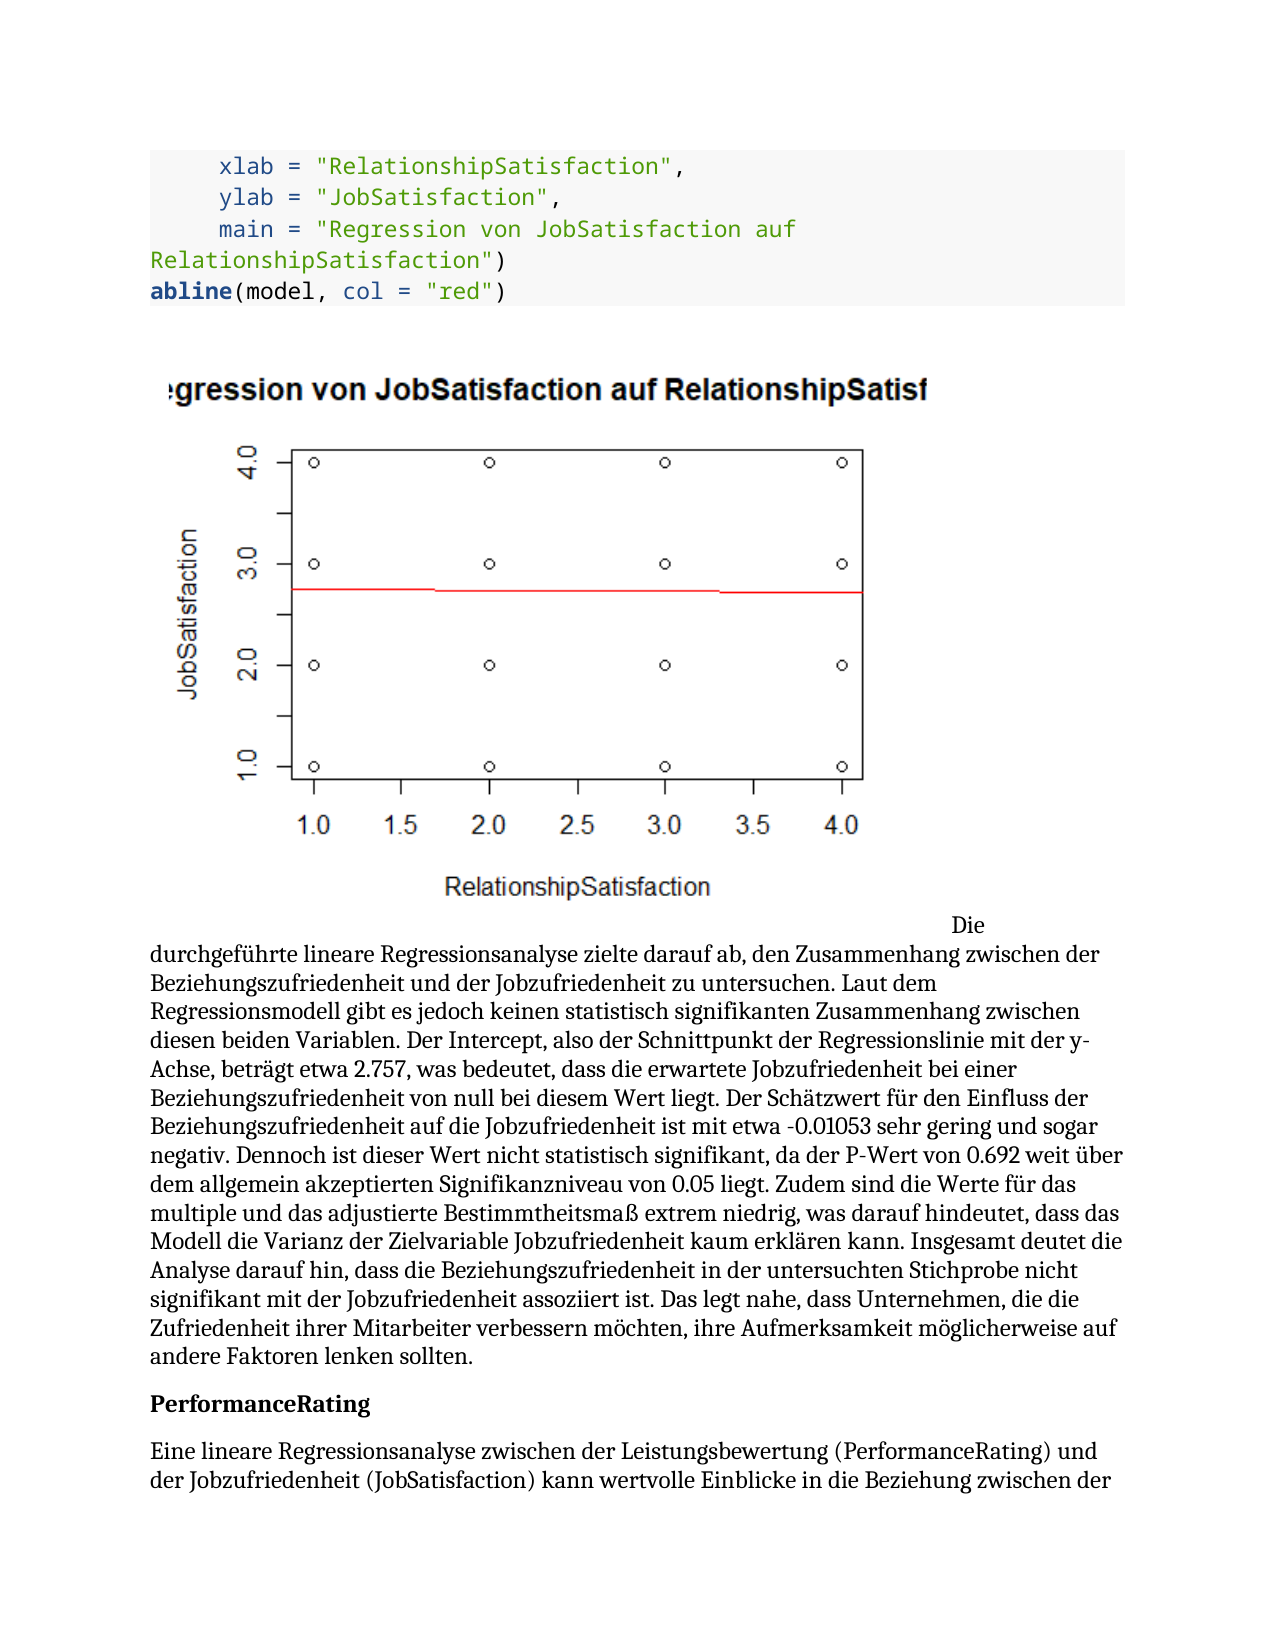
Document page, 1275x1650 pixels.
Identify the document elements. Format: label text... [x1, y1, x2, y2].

picture [168, 327, 927, 934]
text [150, 150, 1125, 306]
text PerformanceRating [150, 1390, 1125, 1418]
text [150, 1437, 1125, 1495]
